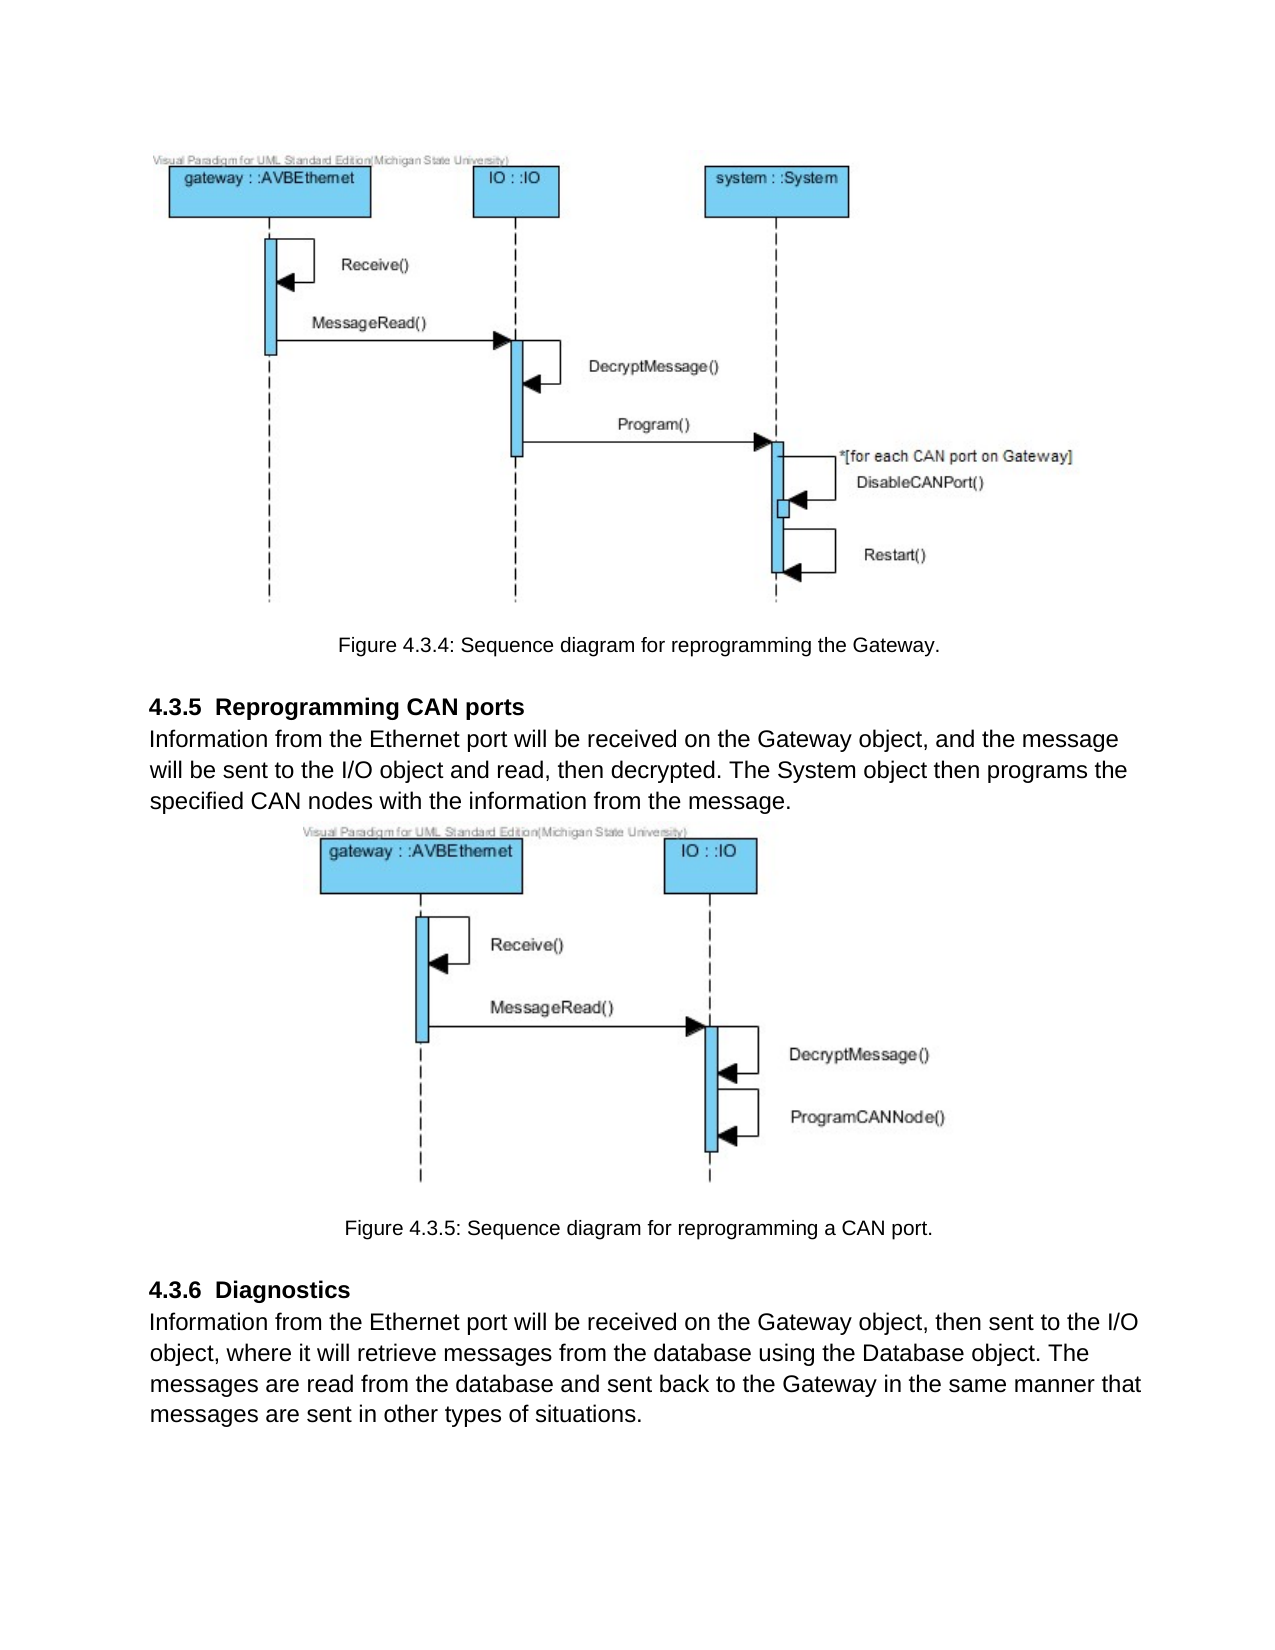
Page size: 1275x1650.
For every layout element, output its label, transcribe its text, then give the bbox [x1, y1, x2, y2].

picture [153, 150, 1129, 620]
text Figure 4.3.5: Sequence diagram for reprogramming a CAN port. [150, 1216, 1128, 1240]
subtitle 4.3.6 ­ Diagnostics [148, 1276, 1156, 1303]
text Figure 4.3.4: Sequence diagram for reprogramming the Gateway. [150, 633, 1129, 657]
picture [303, 821, 972, 1203]
subtitle 4.3.5 ­ Reprogramming CAN ports [148, 693, 1156, 721]
text Information from the Ethernet port will be received on the Gateway object, then sent to the I/O object, where it will retrieve messages from the database using the Database object. The messages are read from the database and sent back to the Gateway in the same manner that messages are sent in other types of situations. [148, 1308, 1153, 1428]
text Information from the Ethernet port will be received on the Gateway object, and the message will be sent to the I/O object and read, then decrypted. The System object then programs the specified CAN nodes with the information from the message. [148, 725, 1153, 814]
